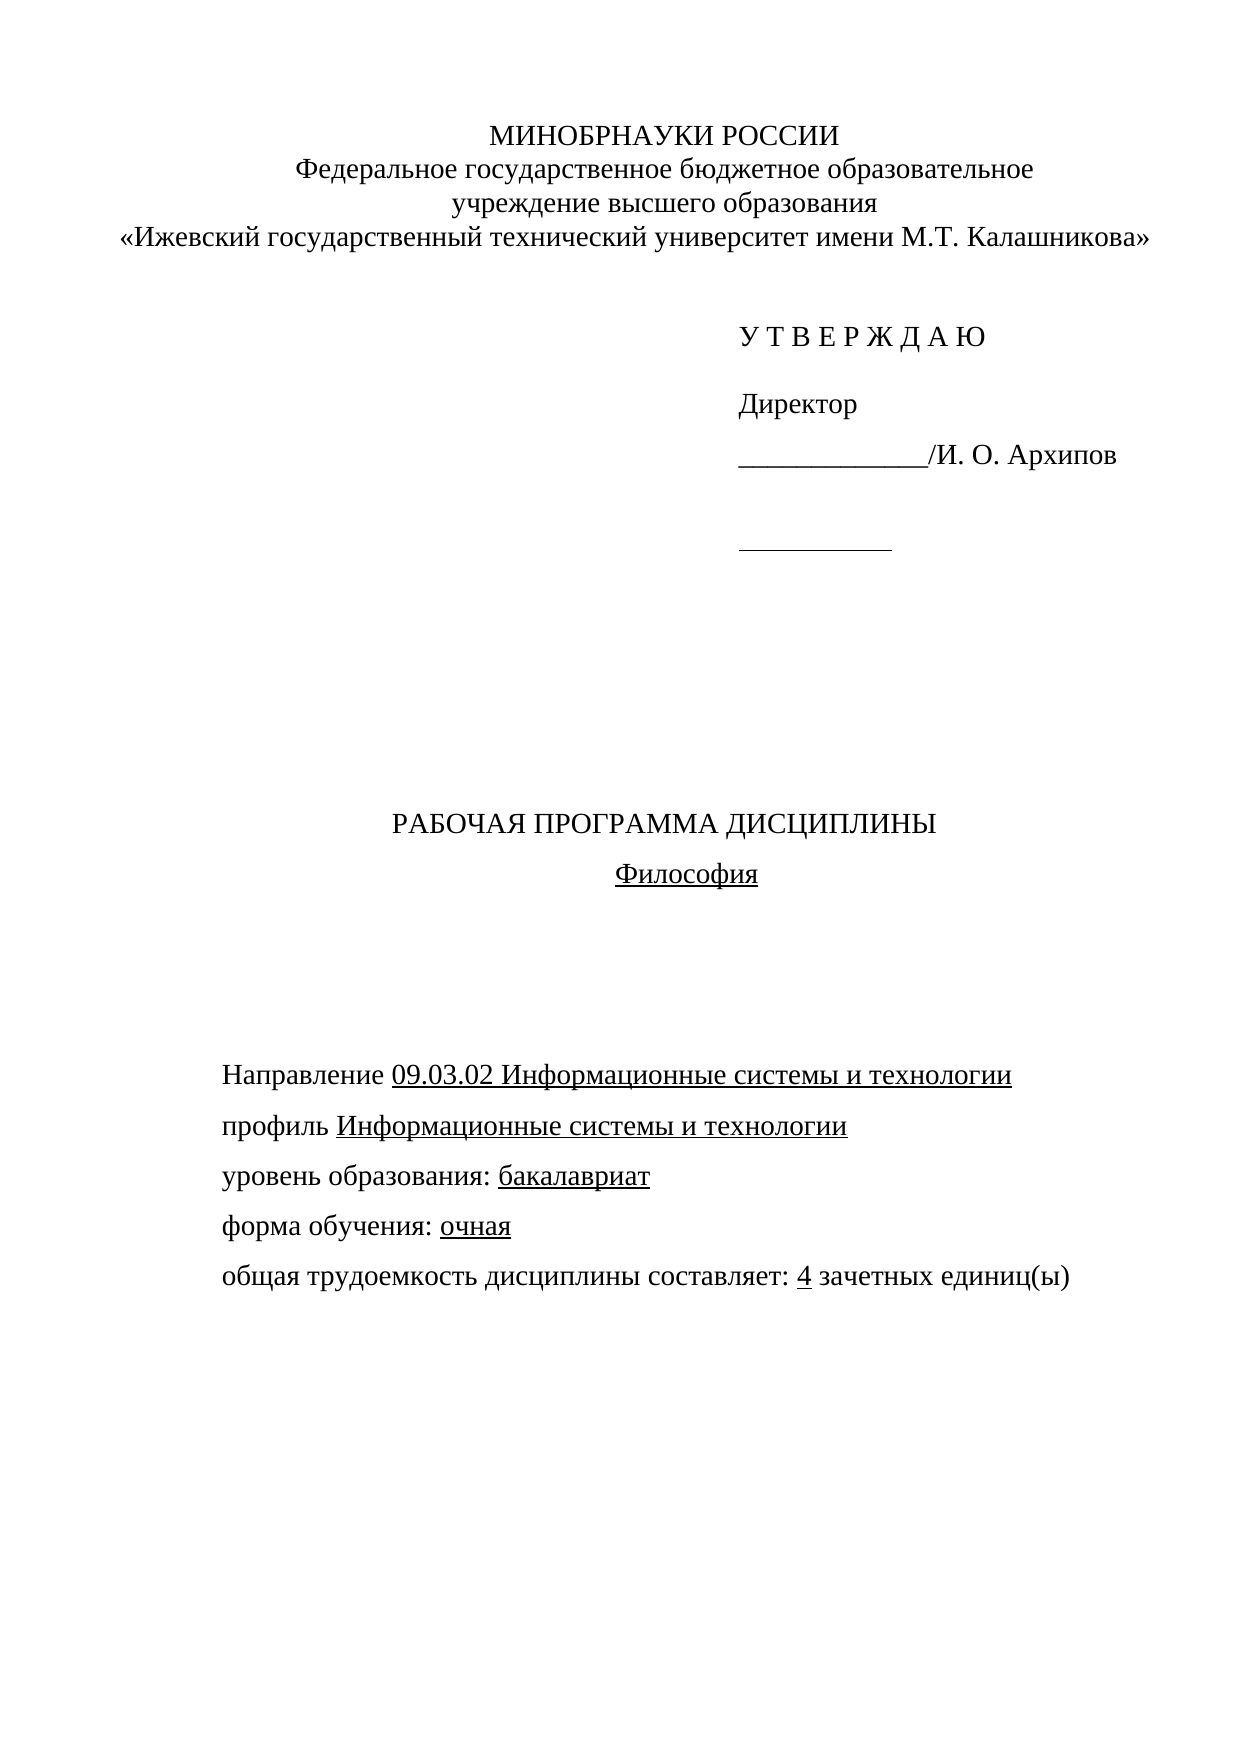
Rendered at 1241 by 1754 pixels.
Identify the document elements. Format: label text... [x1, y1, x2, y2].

text уровень образования: бакалавриат [222, 1158, 1152, 1191]
text Направление 09.03.02 Информационные системы и технологии [222, 1057, 1152, 1091]
text Федеральное государственное бюджетное образовательное [177, 152, 1152, 185]
text _____________/И. О. Архипов [177, 437, 1152, 470]
text Директор [177, 386, 1152, 420]
text МИНОБРНАУКИ РОССИИ [177, 118, 1152, 152]
text РАБОЧАЯ ПРОГРАММА ДИСЦИПЛИНЫ [177, 806, 1152, 839]
text общая трудоемкость дисциплины составляет: 4 зачетных единиц(ы) [222, 1258, 1152, 1292]
text Философия [222, 856, 1152, 889]
text профиль Информационные системы и технологии [222, 1108, 1152, 1141]
text учреждение высшего образования [177, 185, 1152, 219]
text У Т В Е Р Ж Д А Ю [177, 319, 1152, 353]
text «Ижевский государственный технический университет имени М.Т. Калашникова» [118, 219, 1152, 252]
text форма обучения: очная [222, 1208, 1152, 1242]
